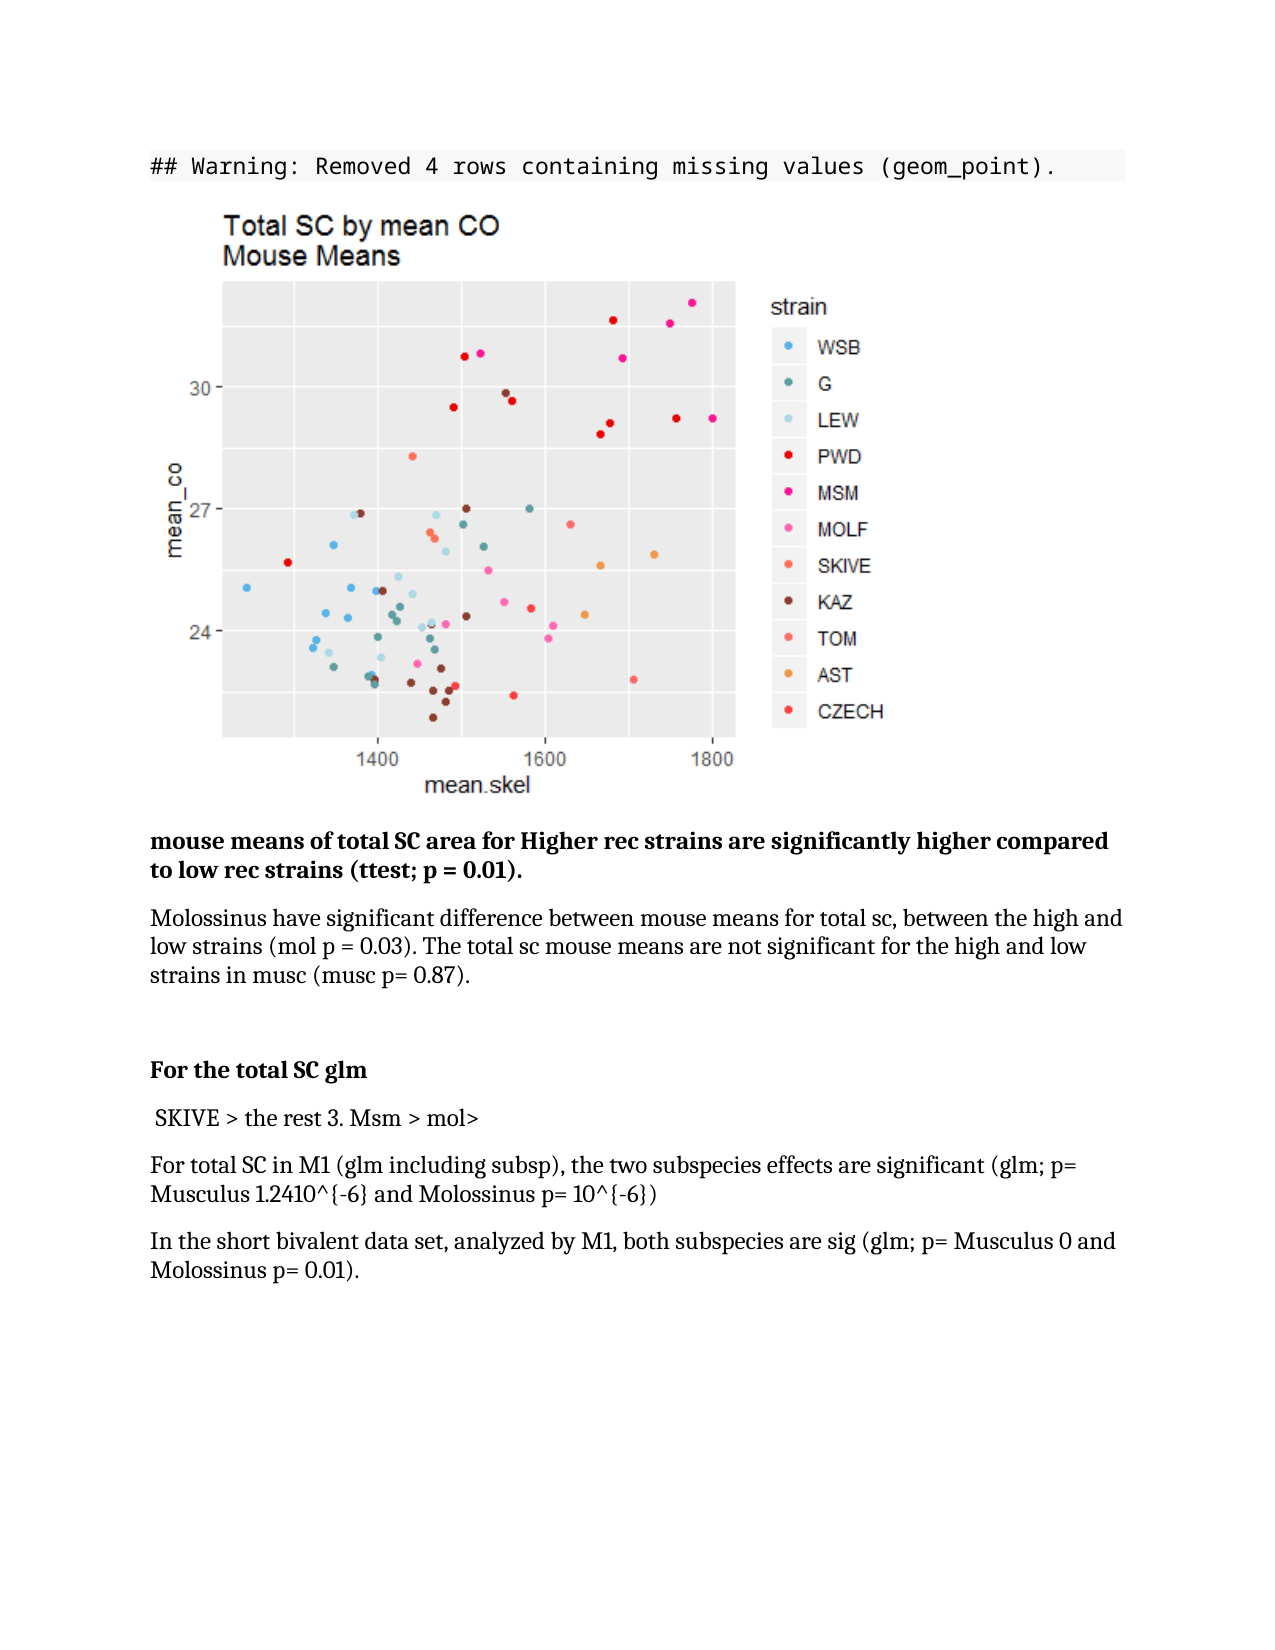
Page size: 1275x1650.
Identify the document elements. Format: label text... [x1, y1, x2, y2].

text mouse means of total SC area for Higher rec strains are significantly higher compared to low rec strains (ttest; p = 0.01). [150, 827, 1125, 885]
text In the short bivalent data set, analyzed by M1, both subspecies are sig (glm; p= Musculus 0 and Molossinus p= 0.01). [150, 1227, 1125, 1285]
picture [150, 202, 908, 809]
text For total SC in M1 (glm including subsp), the two subspecies effects are significant (glm; p= Musculus 1.2410^{-6} and Molossinus p= 10^{-6}) [150, 1151, 1125, 1208]
text SKIVE > the rest 3. Msm > mol> [150, 1103, 1125, 1132]
text Molossinus have significant difference between mouse means for total sc, between the high and low strains (mol p = 0.03). The total sc mouse means are not significant for the high and low strains in musc (musc p= 0.87). [150, 903, 1125, 990]
text For the total SC glm [150, 1056, 1125, 1085]
text ## Warning: Removed 4 rows containing missing values (geom_point). [150, 150, 1125, 181]
